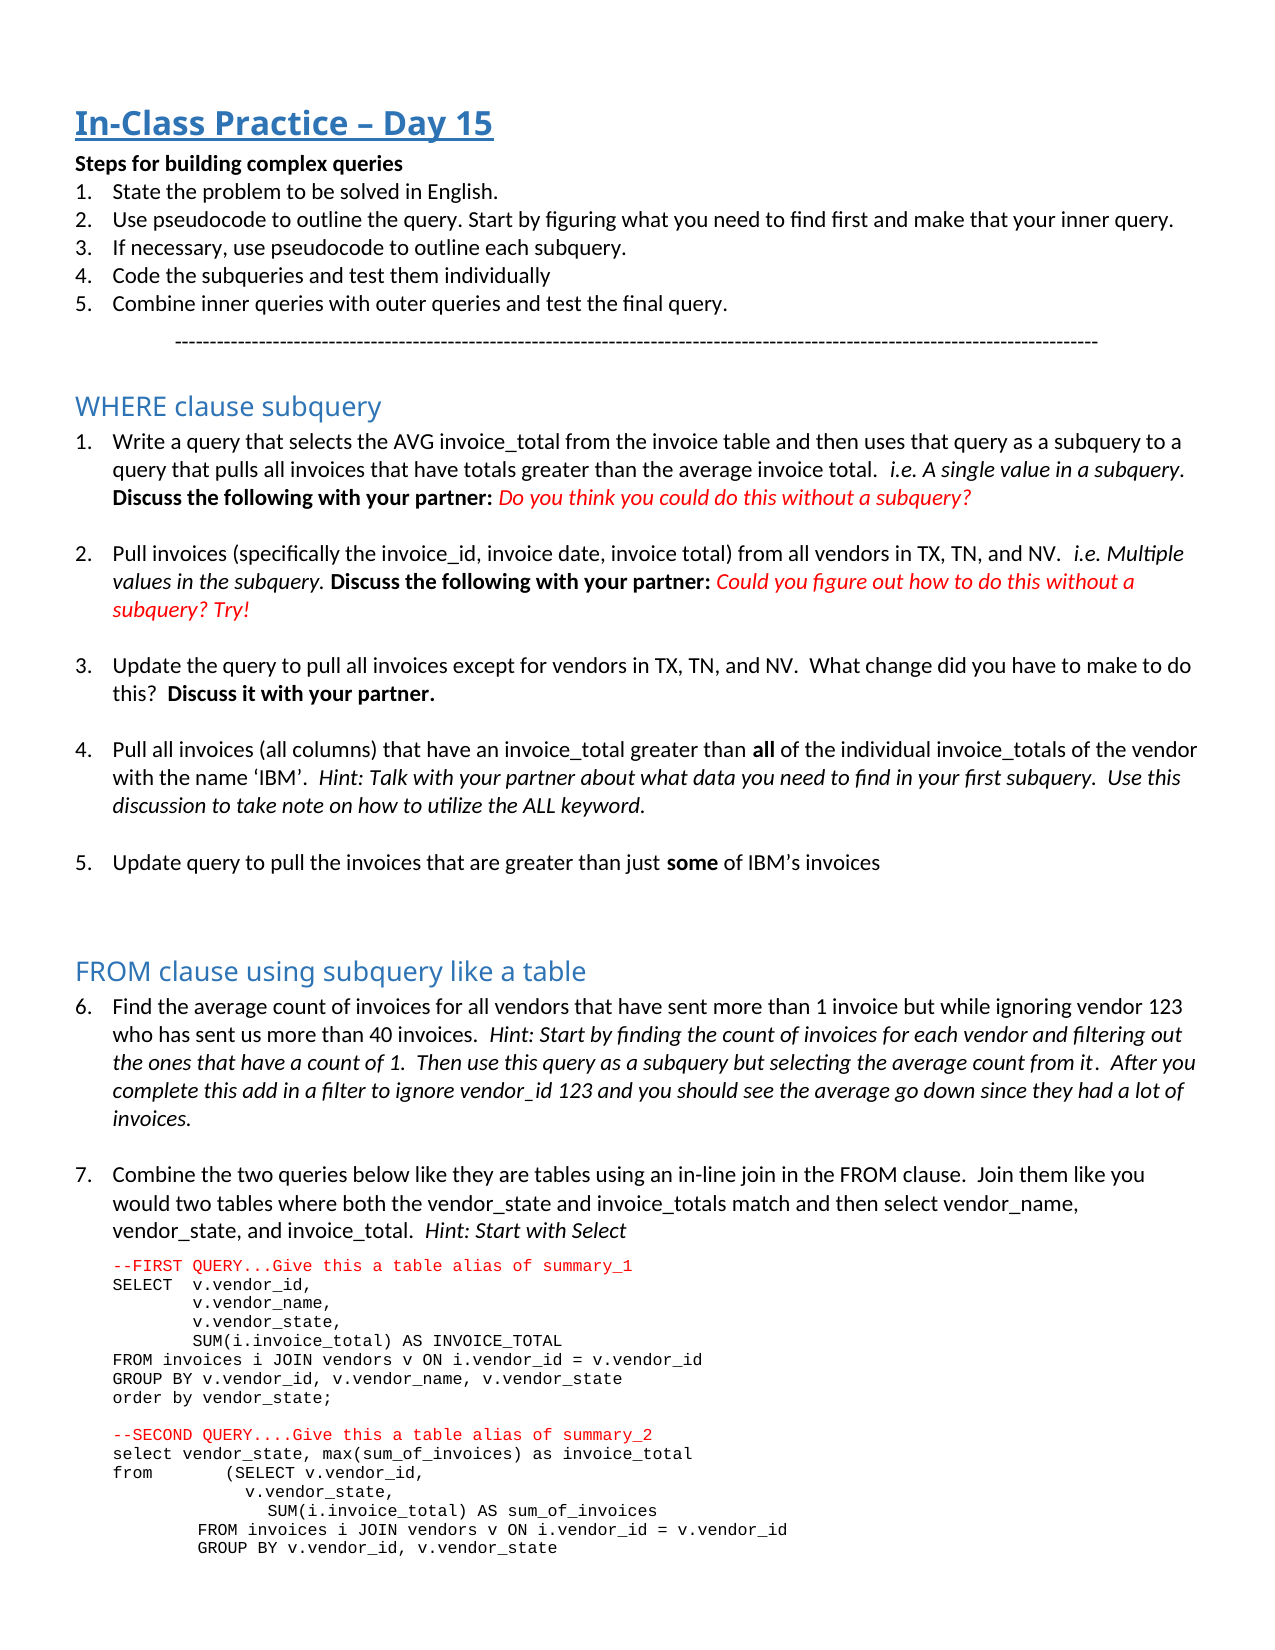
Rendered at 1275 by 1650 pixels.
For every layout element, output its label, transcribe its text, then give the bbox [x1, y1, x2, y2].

text FROM invoices i JOIN vendors v ON i.vendor_id = v.vendor_id [112, 1351, 1200, 1370]
subtitle In-Class Practice – Day 15 [75, 100, 1200, 145]
subtitle FROM clause using subquery like a table [75, 953, 1200, 989]
text SUM(i.invoice_total) AS sum_of_invoices [112, 1502, 1200, 1521]
subtitle WHERE clause subquery [75, 387, 1200, 424]
list Use pseudocode to outline the query. Start by figuring what you need to find first and make that your inner query. [75, 205, 1200, 233]
text GROUP BY v.vendor_id, v.vendor_state [112, 1540, 1200, 1559]
text v.vendor_state, [112, 1314, 1200, 1333]
list Update the query to pull all invoices except for vendors in TX, TN, and NV. What change did you have to make to do this? Discuss it with your partner. [75, 651, 1200, 707]
list Combine inner queries with outer queries and test the final query. [75, 289, 1200, 317]
list Pull all invoices (all columns) that have an invoice_total greater than all of the individual invoice_totals of the vendor with the name ‘IBM’. Hint: Talk with your partner about what data you need to find in your first subquery. Use this discussion to take note on how to utilize the ALL keyword. [75, 736, 1200, 819]
text GROUP BY v.vendor_id, v.vendor_name, v.vendor_state [112, 1370, 1200, 1389]
text v.vendor_state, [112, 1483, 1200, 1502]
text order by vendor_state; [112, 1389, 1200, 1408]
text FROM invoices i JOIN vendors v ON i.vendor_id = v.vendor_id [112, 1521, 1200, 1540]
text SELECT v.vendor_id, [112, 1276, 1200, 1295]
text --SECOND QUERY....Give this a table alias of summary_2 [112, 1427, 1200, 1446]
text select vendor_state, max(sum_of_invoices) as invoice_total [112, 1446, 1200, 1464]
list Find the average count of invoices for all vendors that have sent more than 1 invoice but while ignoring vendor 123 who has sent us more than 40 invoices. Hint: Start by finding the count of invoices for each vendor and filtering out the ones that have a count of 1. Then use this query as a subquery but selecting the average count from it. After you complete this add in a filter to ignore vendor_id 123 and you should see the average go down since they had a lot of invoices. [75, 992, 1200, 1133]
text ------------------------------------------------------------------------------------------------------------------------------------ [75, 327, 1200, 355]
text from (SELECT v.vendor_id, [112, 1464, 1200, 1483]
text v.vendor_name, [112, 1295, 1200, 1314]
text --FIRST QUERY...Give this a table alias of summary_1 [112, 1257, 1200, 1276]
list Write a query that selects the AVG invoice_total from the invoice table and then uses that query as a subquery to a query that pulls all invoices that have totals greater than the average invoice total. i.e. A single value in a subquery. Discuss the following with your partner: Do you think you could do this without a subquery? [75, 427, 1200, 511]
list If necessary, use pseudocode to outline each subquery. [75, 233, 1200, 261]
text Steps for building complex queries [75, 149, 1200, 177]
list State the problem to be solved in English. [75, 177, 1200, 205]
list Pull invoices (specifically the invoice_id, invoice date, invoice total) from all vendors in TX, TN, and NV. i.e. Multiple values in the subquery. Discuss the following with your partner: Could you figure out how to do this without a subquery? Try! [75, 539, 1200, 623]
list Code the subqueries and test them individually [75, 261, 1200, 289]
list Combine the two queries below like they are tables using an in-line join in the FROM clause. Join them like you would two tables where both the vendor_state and invoice_totals match and then select vendor_name, vendor_state, and invoice_total. Hint: Start with Select [75, 1161, 1200, 1245]
text SUM(i.invoice_total) AS INVOICE_TOTAL [112, 1333, 1200, 1351]
list Update query to pull the invoices that are greater than just some of IBM’s invoices [75, 848, 1200, 876]
